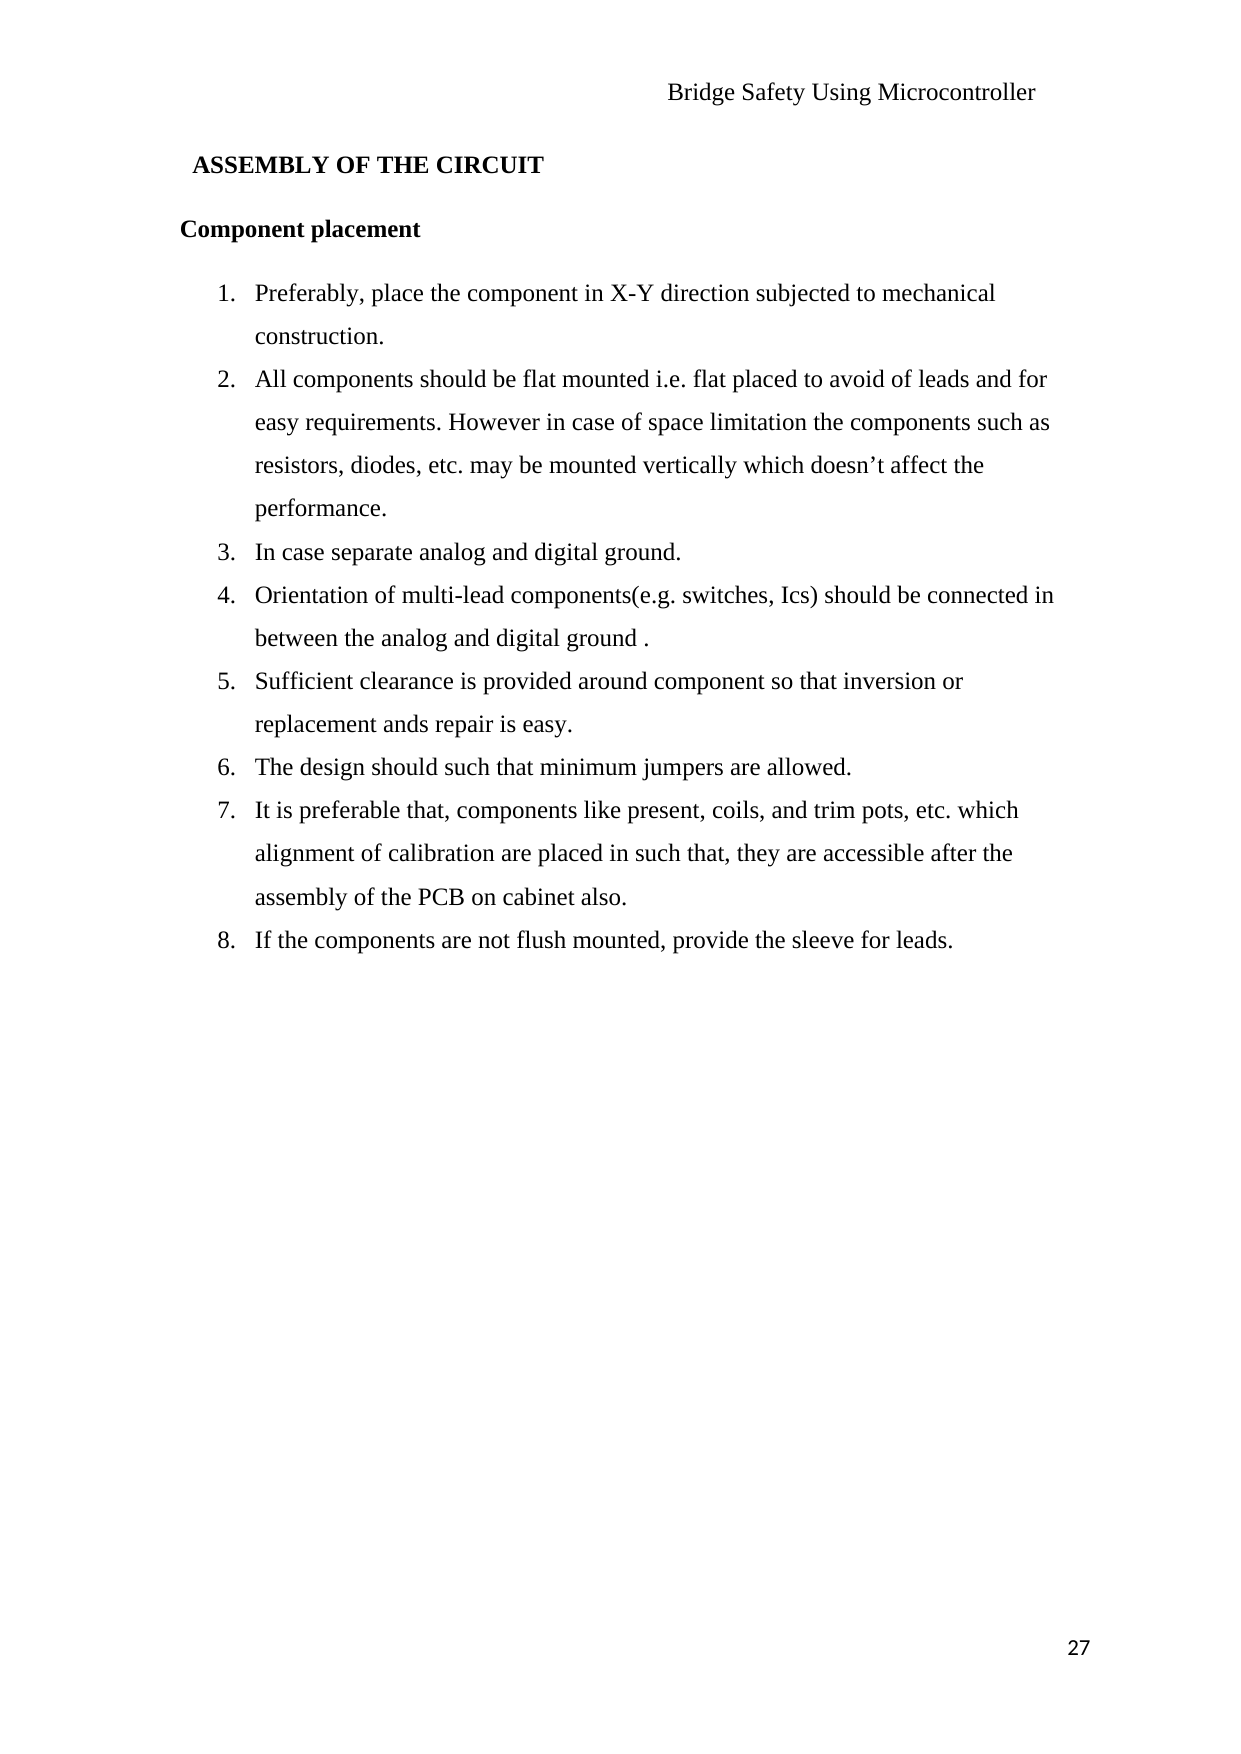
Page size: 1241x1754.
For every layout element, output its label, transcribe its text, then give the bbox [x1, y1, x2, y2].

list If the components are not flush mounted, provide the sleeve for leads. [217, 925, 1090, 953]
list Preferably, place the component in X-Y direction subjected to mechanical construction. [217, 278, 1090, 350]
text Component placement [179, 214, 1090, 243]
text ASSEMBLY OF THE CIRCUIT [179, 150, 1090, 179]
list The design should such that minimum jumpers are allowed. [217, 752, 1090, 781]
list In case separate analog and digital ground. [217, 537, 1090, 565]
list It is preferable that, components like present, coils, and trim pots, etc. which alignment of calibration are placed in such that, they are accessible after the assembly of the PCB on cabinet also. [217, 795, 1090, 910]
list Orientation of multi-lead components(e.g. switches, Ics) should be connected in between the analog and digital ground . [217, 580, 1090, 652]
list All components should be flat mounted i.e. flat placed to avoid of leads and for easy requirements. However in case of space limitation the components such as resistors, diodes, etc. may be mounted vertically which doesn’t affect the performance. [217, 364, 1090, 522]
list Sufficient clearance is provided around component so that inversion or replacement ands repair is easy. [217, 666, 1090, 738]
